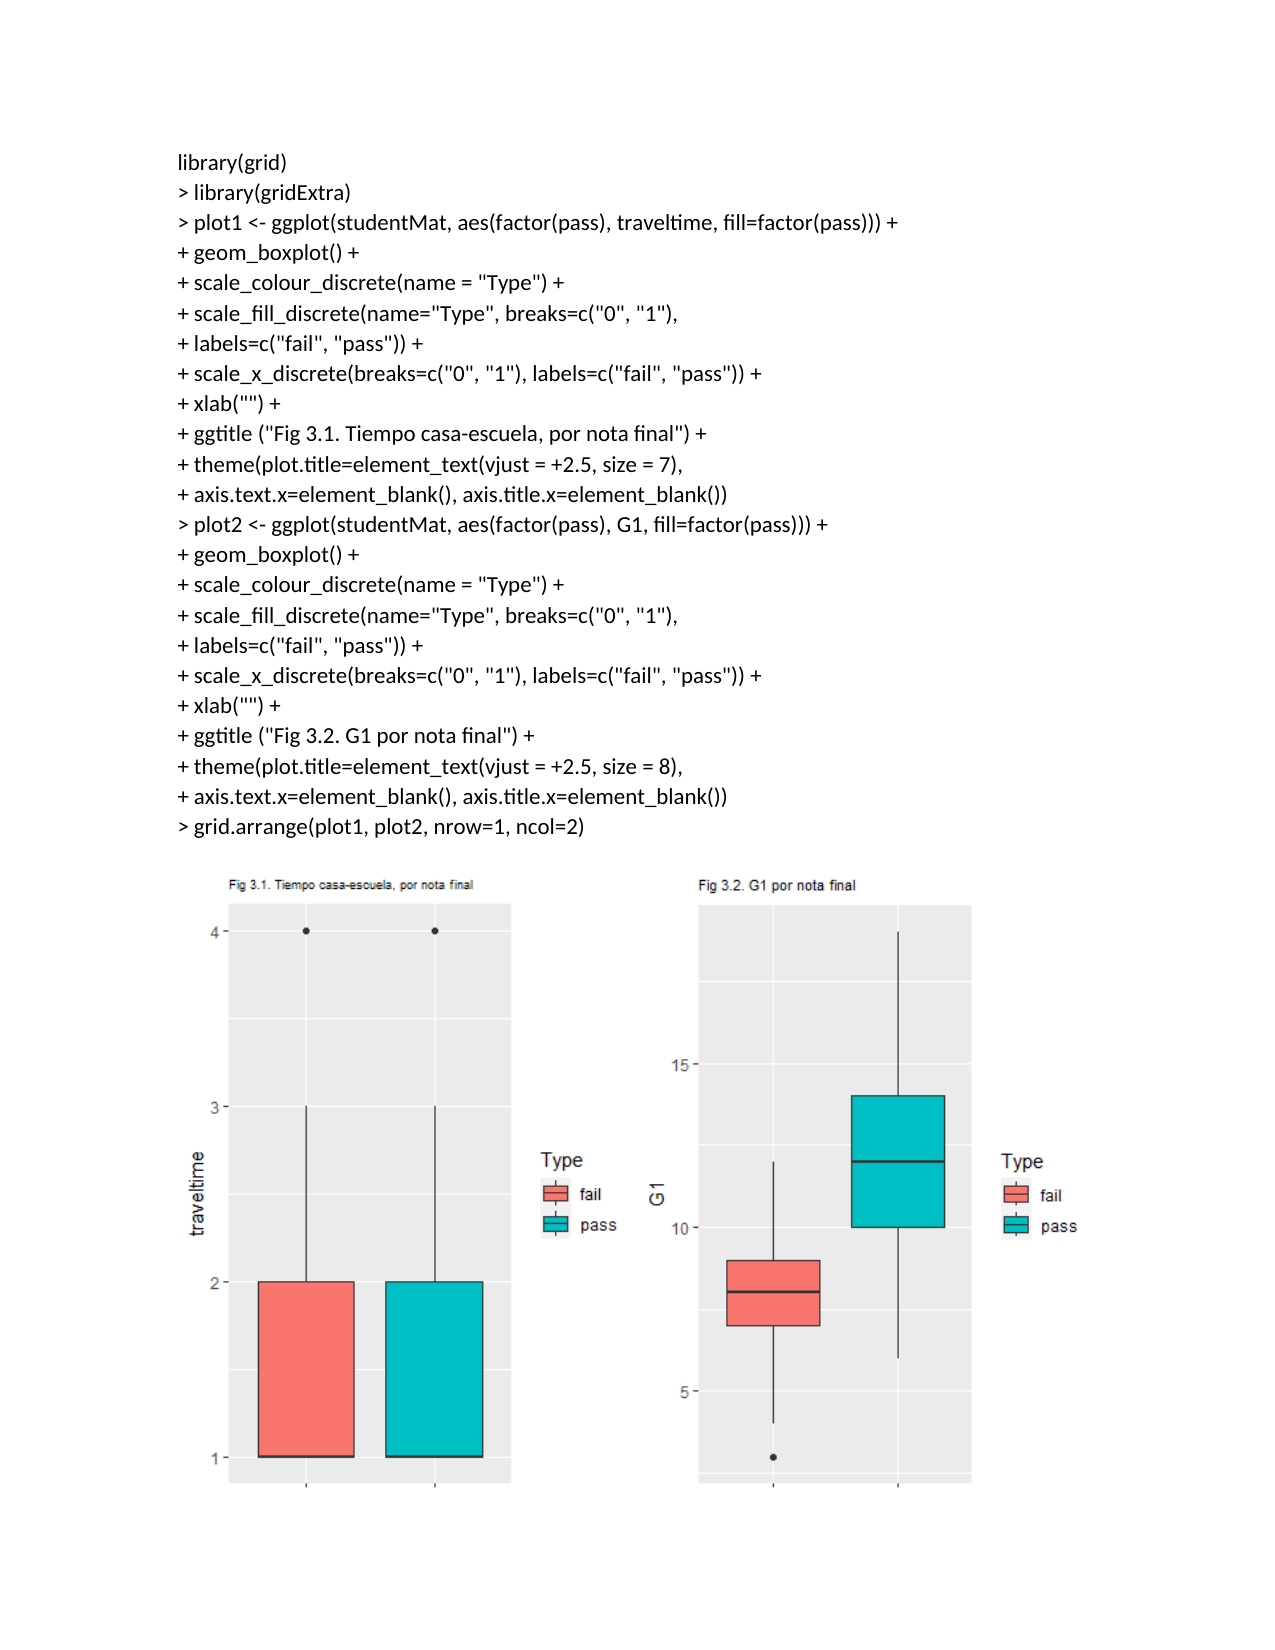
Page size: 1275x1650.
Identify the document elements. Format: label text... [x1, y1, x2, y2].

text + geom_boxplot() + [177, 238, 1098, 266]
text + scale_x_discrete(breaks=c("0", "1"), labels=c("fail", "pass")) + [177, 359, 1098, 387]
text + scale_colour_discrete(name = "Type") + [177, 268, 1098, 296]
text + scale_colour_discrete(name = "Type") + [177, 571, 1098, 598]
text > library(gridExtra) [177, 178, 1098, 206]
text + labels=c("fail", "pass")) + [177, 329, 1098, 357]
text > plot2 <- ggplot(studentMat, aes(factor(pass), G1, fill=factor(pass))) + [177, 510, 1098, 538]
text + geom_boxplot() + [177, 540, 1098, 568]
text + xlab("") + [177, 691, 1098, 719]
text + ggtitle ("Fig 3.1. Tiempo casa-escuela, por nota final") + [177, 419, 1098, 447]
text + scale_fill_discrete(name="Type", breaks=c("0", "1"), [177, 299, 1098, 327]
text + axis.text.x=element_blank(), axis.title.x=element_blank()) [177, 480, 1098, 508]
picture [177, 872, 1098, 1498]
text + scale_x_discrete(breaks=c("0", "1"), labels=c("fail", "pass")) + [177, 661, 1098, 689]
text library(grid) [177, 148, 1098, 176]
text + ggtitle ("Fig 3.2. G1 por nota final") + [177, 722, 1098, 749]
text > grid.arrange(plot1, plot2, nrow=1, ncol=2) [177, 812, 1098, 840]
text + axis.text.x=element_blank(), axis.title.x=element_blank()) [177, 782, 1098, 810]
text + scale_fill_discrete(name="Type", breaks=c("0", "1"), [177, 601, 1098, 629]
text + theme(plot.title=element_text(vjust = +2.5, size = 7), [177, 450, 1098, 478]
text + xlab("") + [177, 389, 1098, 417]
text + labels=c("fail", "pass")) + [177, 631, 1098, 659]
text + theme(plot.title=element_text(vjust = +2.5, size = 8), [177, 752, 1098, 780]
text > plot1 <- ggplot(studentMat, aes(factor(pass), traveltime, fill=factor(pass))) + [177, 208, 1098, 236]
